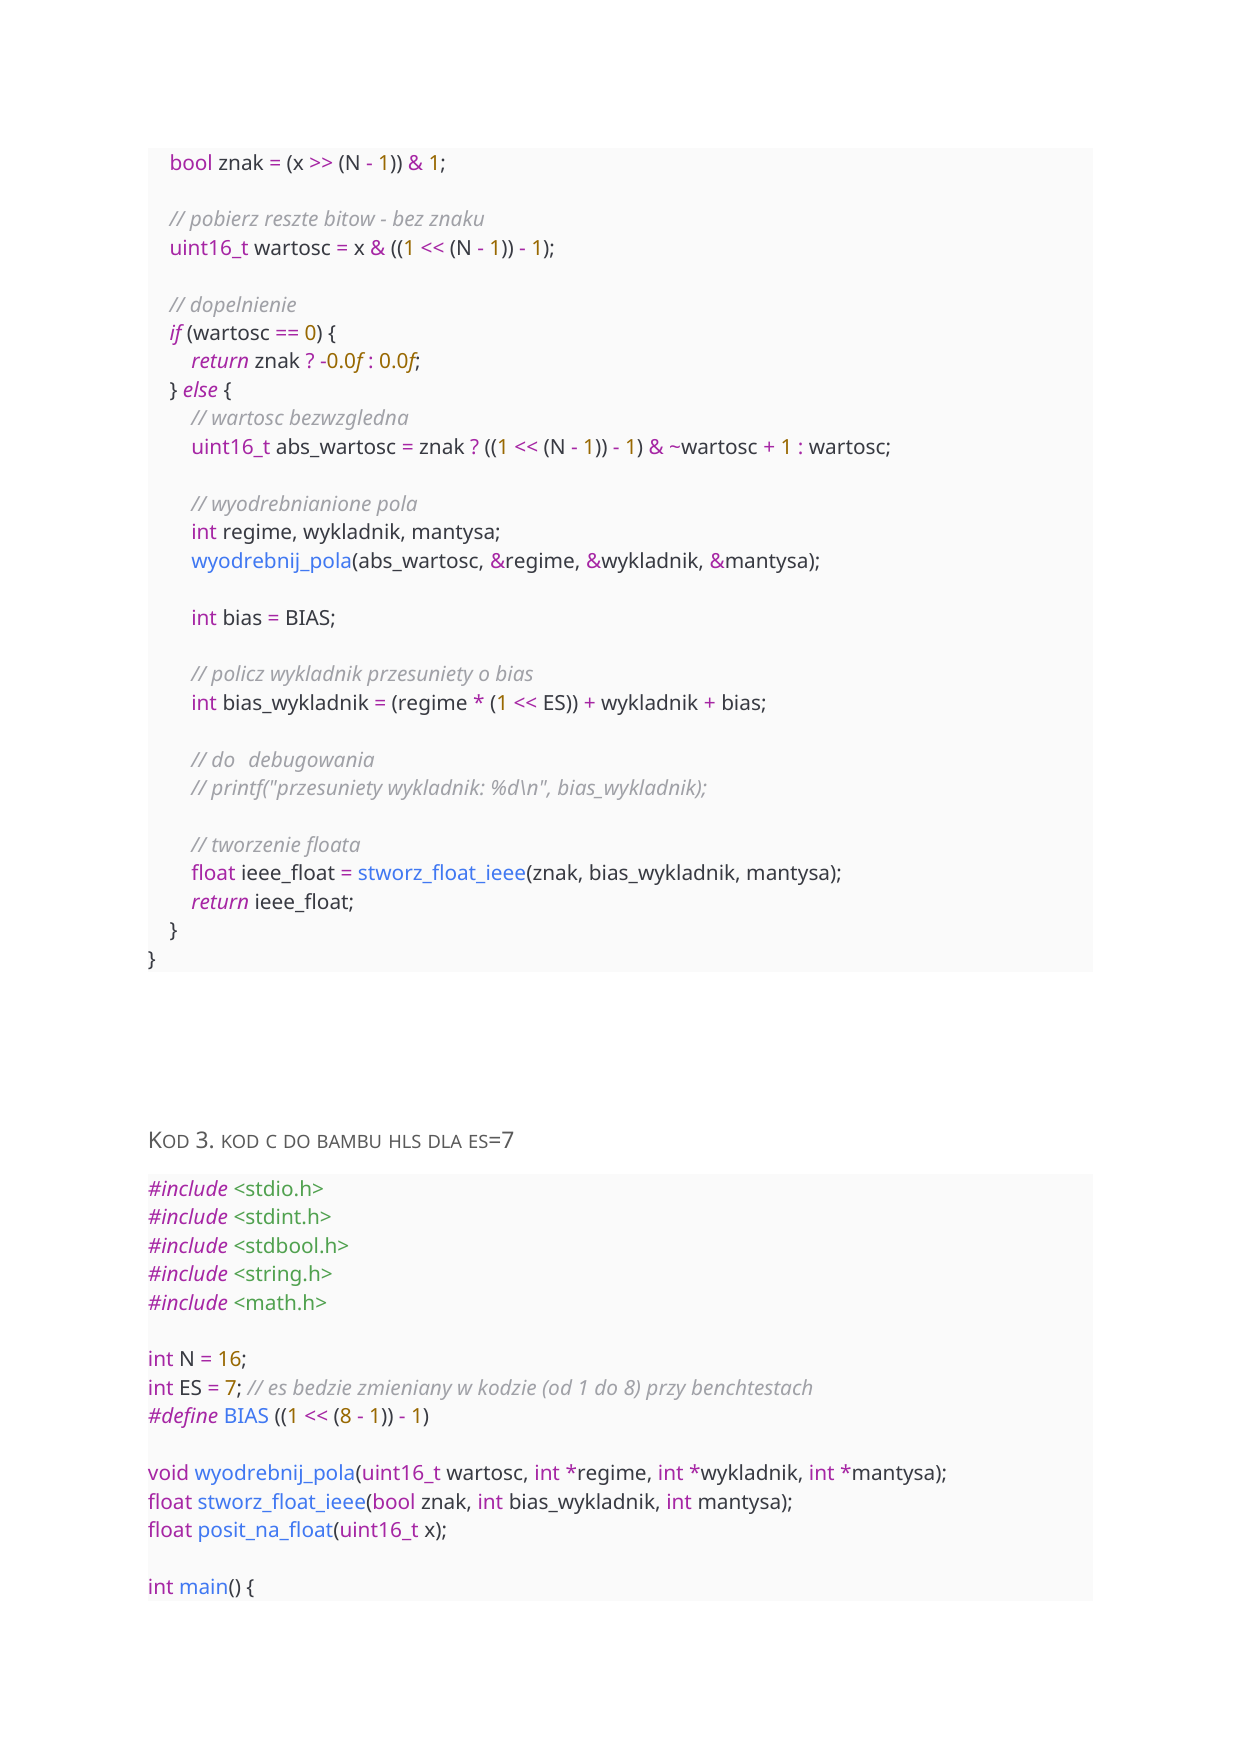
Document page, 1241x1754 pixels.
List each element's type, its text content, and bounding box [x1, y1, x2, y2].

text } else { [148, 375, 1093, 403]
text } [148, 944, 1093, 972]
text #include <stdbool.h> [148, 1231, 1093, 1259]
text return ieee_float; [148, 887, 1093, 915]
text } [148, 915, 1093, 944]
text #include <stdio.h> [148, 1174, 1093, 1202]
text int regime, wykladnik, mantysa; [148, 517, 1093, 546]
text int main() { [148, 1572, 1093, 1601]
text // do debugowania [148, 745, 1093, 773]
text int bias_wykladnik = (regime * (1 << ES)) + wykladnik + bias; [148, 688, 1093, 716]
text int bias = BIAS; [148, 603, 1093, 631]
text // printf("przesuniety wykladnik: %d\n", bias_wykladnik); [148, 773, 1093, 802]
text // dopelnienie [148, 290, 1093, 318]
text if (wartosc == 0) { [148, 318, 1093, 347]
text uint16_t abs_wartosc = znak ? ((1 << (N - 1)) - 1) & ~wartosc + 1 : wartosc; [148, 432, 1093, 460]
text float posit_na_float(uint16_t x); [148, 1515, 1093, 1544]
text #include <math.h> [148, 1288, 1093, 1316]
text // tworzenie floata [148, 830, 1093, 858]
text return znak ? -0.0f : 0.0f; [148, 347, 1093, 375]
text // wyodrebnianione pola [148, 489, 1093, 517]
text // policz wykladnik przesuniety o bias [148, 659, 1093, 688]
text // pobierz reszte bitow - bez znaku [148, 204, 1093, 233]
text #include <string.h> [148, 1259, 1093, 1288]
text wyodrebnij_pola(abs_wartosc, &regime, &wykladnik, &mantysa); [148, 546, 1093, 574]
text float ieee_float = stworz_float_ieee(znak, bias_wykladnik, mantysa); [148, 858, 1093, 887]
text uint16_t wartosc = x & ((1 << (N - 1)) - 1); [148, 233, 1093, 261]
text void wyodrebnij_pola(uint16_t wartosc, int *regime, int *wykladnik, int *mantysa); [148, 1458, 1093, 1487]
text float stworz_float_ieee(bool znak, int bias_wykladnik, int mantysa); [148, 1487, 1093, 1515]
text int N = 16; [148, 1344, 1093, 1373]
text #include <stdint.h> [148, 1202, 1093, 1231]
text int ES = 7; // es bedzie zmieniany w kodzie (od 1 do 8) przy benchtestach [148, 1373, 1093, 1401]
text #define BIAS ((1 << (8 - 1)) - 1) [148, 1401, 1093, 1430]
text // wartosc bezwzgledna [148, 403, 1093, 432]
text bool znak = (x >> (N - 1)) & 1; [148, 148, 1093, 176]
text Kod 3. kod c do bambu hls dla es=7 [148, 1123, 1093, 1155]
